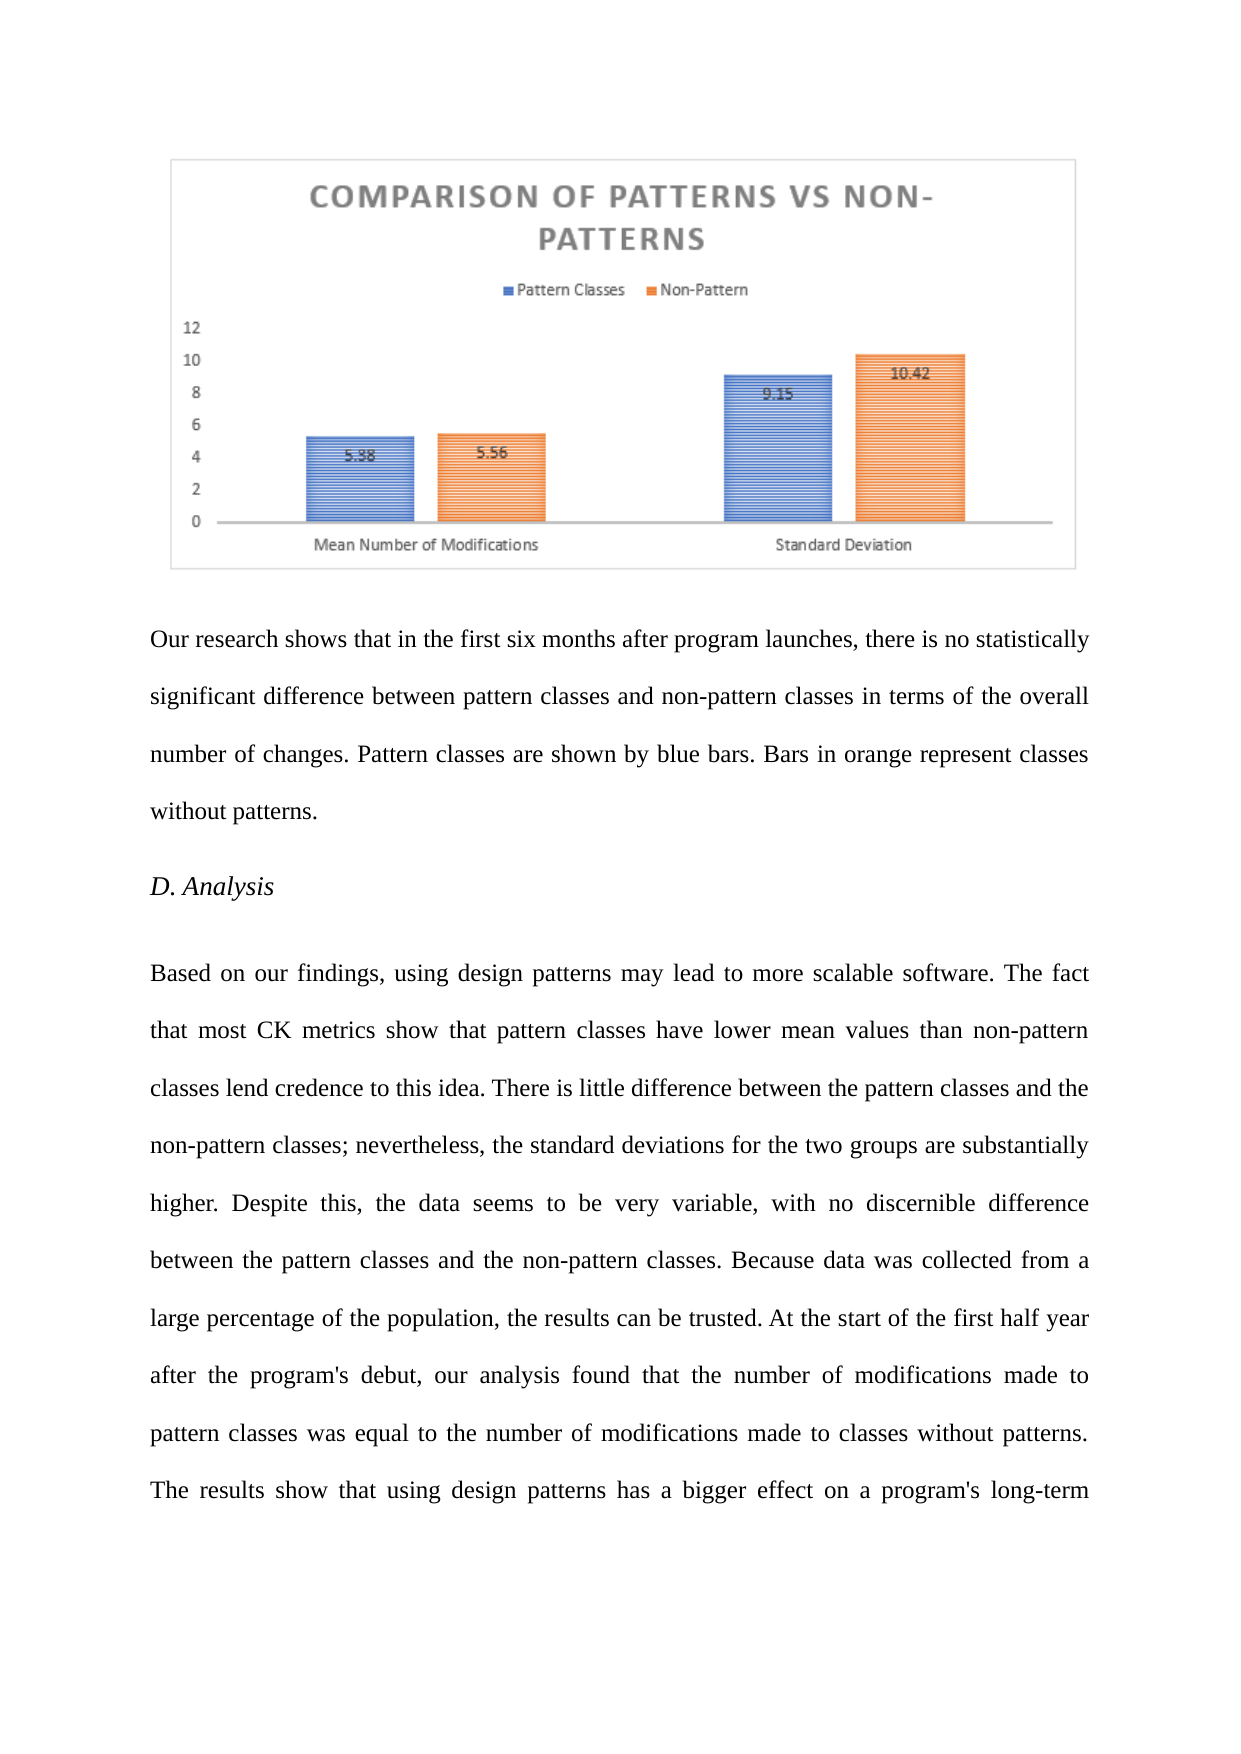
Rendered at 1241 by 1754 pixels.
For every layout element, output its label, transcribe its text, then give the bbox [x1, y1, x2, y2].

picture [150, 150, 1091, 580]
subtitle D. Analysis [150, 871, 1090, 902]
text Our research shows that in the first six months after program launches, there is no statistically significant difference between pattern classes and non-pattern classes in terms of the overall number of changes. Pattern classes are shown by blue bars. Bars in orange represent classes without patterns. [150, 624, 1090, 825]
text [150, 958, 1090, 1504]
